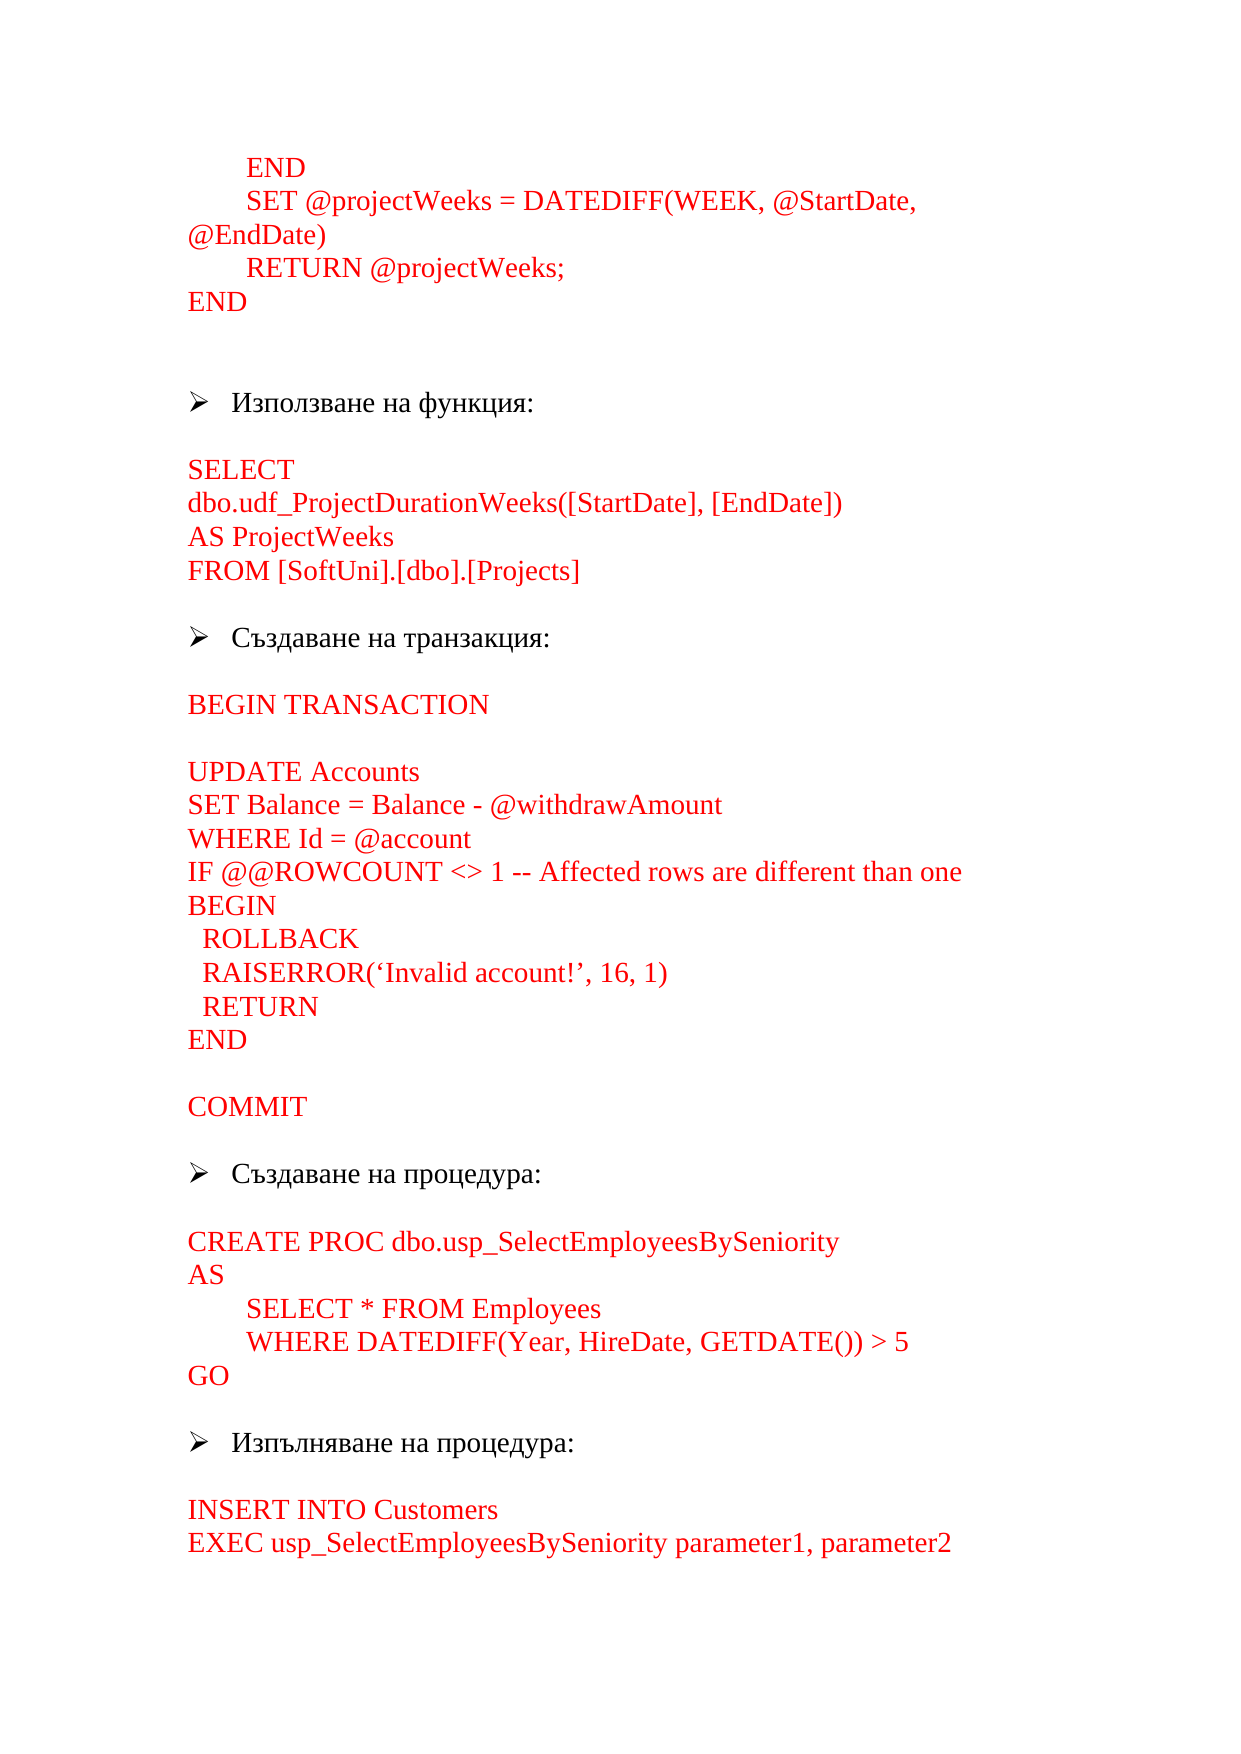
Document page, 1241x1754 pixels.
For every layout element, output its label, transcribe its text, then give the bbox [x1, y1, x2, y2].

list dbo.udf_ProjectDurationWeeks([StartDate], [EndDate]) [187, 486, 1053, 519]
list CREATE PROC dbo.usp_SelectEmployeesBySeniority [187, 1224, 1053, 1257]
list Създаване на транзакция: [187, 620, 1053, 653]
list SET Balance = Balance - @withdrawAmount [187, 787, 1053, 821]
list WHERE Id = @account [187, 821, 1053, 854]
list SET @projectWeeks = DATEDIFF(WEEK, @StartDate, @EndDate) [187, 183, 1053, 251]
list IF @@ROWCOUNT <> 1 -- Affected rows are different than one [187, 854, 1053, 888]
list RETURN [187, 989, 1053, 1022]
list AS ProjectWeeks [187, 519, 1053, 553]
list EXEC usp_SelectEmployeesBySeniority parameter1, parameter2 [187, 1526, 1053, 1559]
list END [187, 150, 1053, 183]
list ROLLBACK [187, 922, 1053, 955]
list GO [187, 1358, 1053, 1391]
list RAISERROR(‘Invalid account!’, 16, 1) [187, 955, 1053, 989]
list COMMIT [187, 1089, 1053, 1123]
list BEGIN TRANSACTION [187, 687, 1053, 720]
list UPDATE Accounts [187, 754, 1053, 787]
list Изпълняване на процедура: [187, 1425, 1053, 1458]
list SELECT [187, 452, 1053, 486]
list FROM [SoftUni].[dbo].[Projects] [187, 553, 1053, 586]
list RETURN @projectWeeks; [187, 251, 1053, 284]
list END [187, 284, 1053, 318]
list END [187, 1022, 1053, 1056]
list Създаване на процедура: [187, 1156, 1053, 1190]
list WHERE DATEDIFF(Year, HireDate, GETDATE()) > 5 [187, 1324, 1053, 1358]
list SELECT * FROM Employees [187, 1291, 1053, 1324]
list INSERT INTO Customers [187, 1492, 1053, 1526]
list BEGIN [187, 888, 1053, 922]
list Използване на функция: [187, 385, 1053, 418]
list AS [187, 1257, 1053, 1291]
